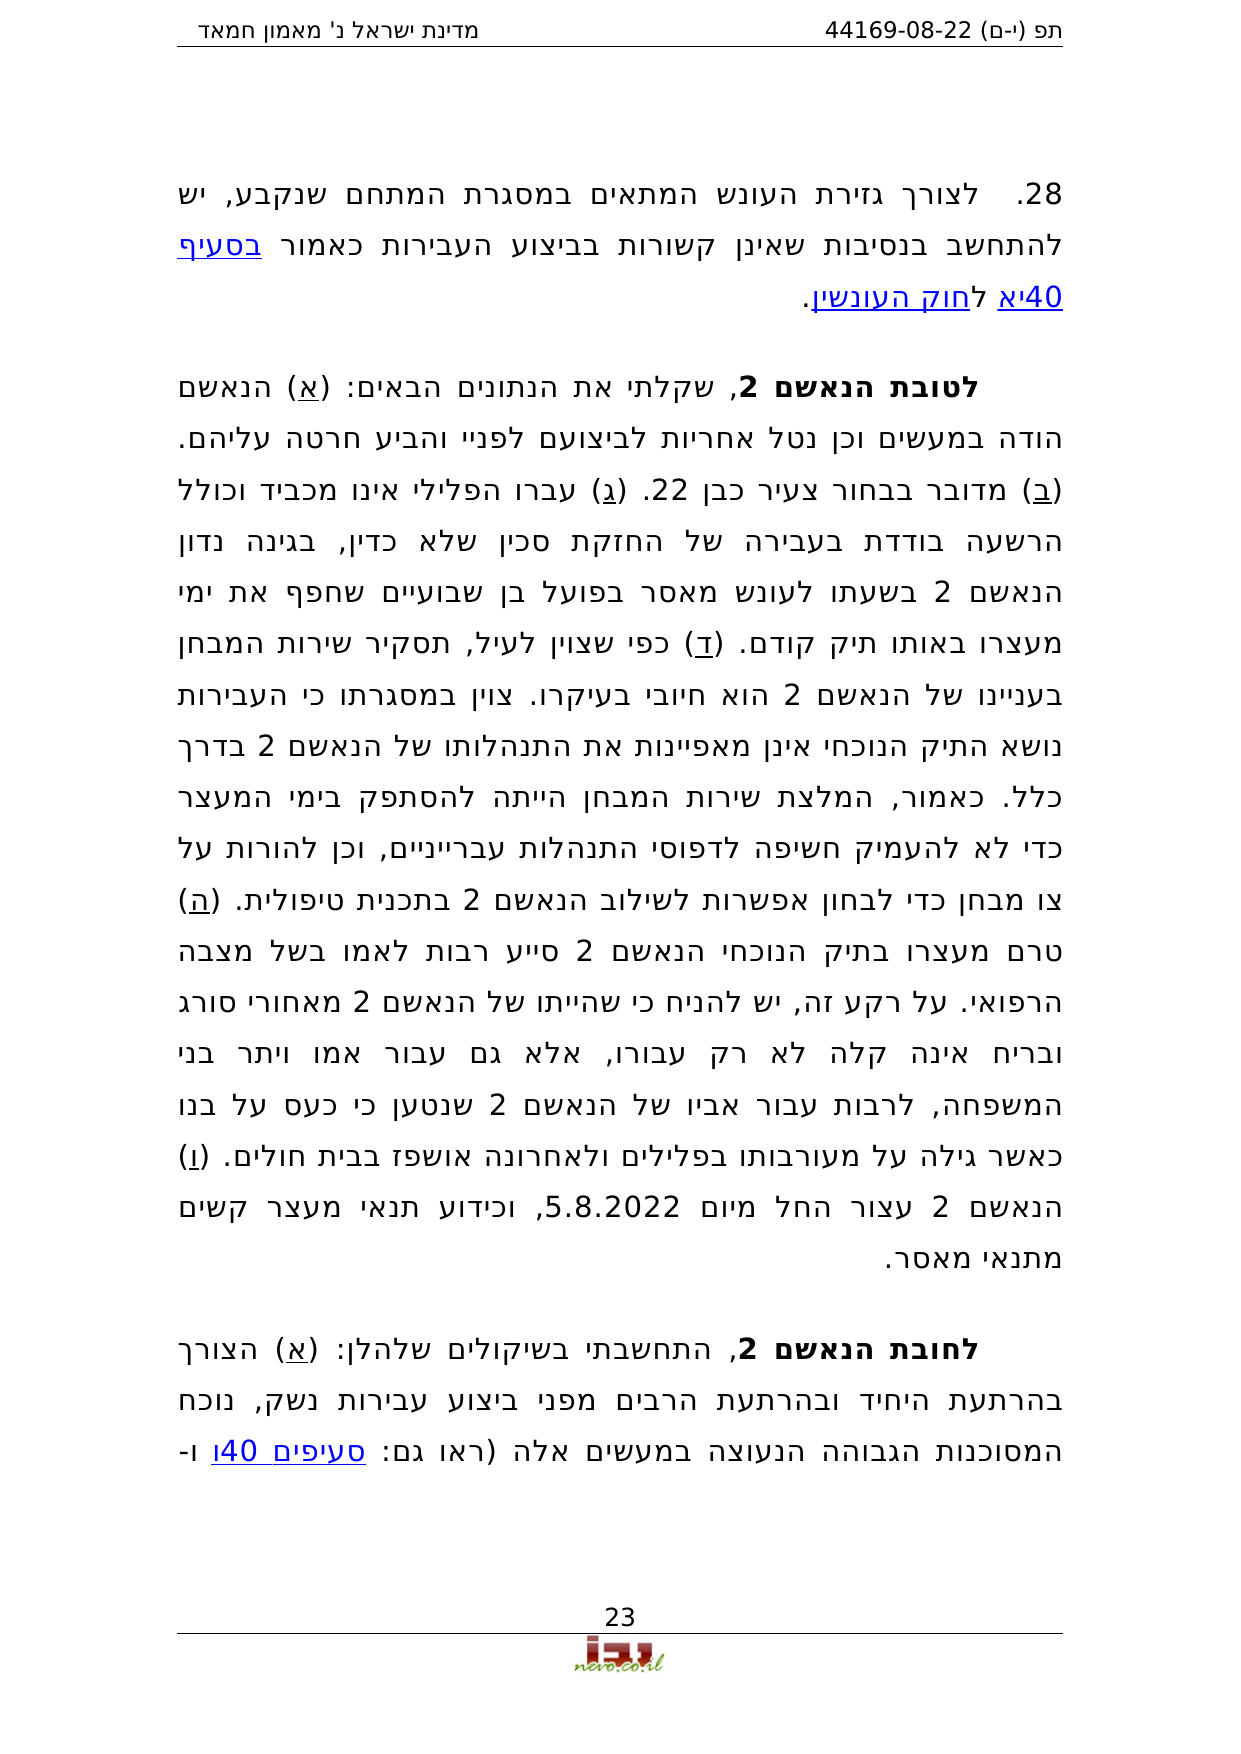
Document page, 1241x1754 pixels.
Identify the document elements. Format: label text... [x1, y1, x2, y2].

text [177, 1332, 1063, 1469]
picture [574, 1635, 666, 1673]
text לטובת הנאשם 2, שקלתי את הנתונים הבאים: (א) הנאשם הודה במעשים וכן נטל אחריות לביצועם לפניי והביע חרטה עליהם. (ב) מדובר בבחור צעיר כבן 22. (ג) עברו הפלילי אינו מכביד וכולל הרשעה בודדת בעבירה של החזקת סכין שלא כדין, בגינה נדון הנאשם 2 בשעתו לעונש מאסר בפועל בן שבועיים שחפף את ימי מעצרו באותו תיק קודם. (ד) כפי שצוין לעיל, תסקיר שירות המבחן בעניינו של הנאשם 2 הוא חיובי בעיקרו. צוין במסגרתו כי העבירות נושא התיק הנוכחי אינן מאפיינות את התנהלותו של הנאשם 2 בדרך כלל. כאמור, המלצת שירות המבחן הייתה להסתפק בימי המעצר כדי לא להעמיק חשיפה לדפוסי התנהלות עברייניים, וכן להורות על צו מבחן כדי לבחון אפשרות לשילוב הנאשם 2 בתכנית טיפולית. (ה) טרם מעצרו בתיק הנוכחי הנאשם 2 סייע רבות לאמו בשל מצבה הרפואי. על רקע זה, יש להניח כי שהייתו של הנאשם 2 מאחורי סורג ובריח אינה קלה לא רק עבורו, אלא גם עבור אמו ויתר בני המשפחה, לרבות עבור אביו של הנאשם 2 שנטען כי כעס על בנו כאשר גילה על מעורבותו בפלילים ולאחרונה אושפז בבית חולים. (ו) הנאשם 2 עצור החל מיום 5.8.2022, וכידוע תנאי מעצר קשים מתנאי מאסר. [177, 371, 1063, 1276]
text 28. לצורך גזירת העונש המתאים במסגרת המתחם שנקבע, יש להתחשב בנסיבות שאינן קשורות בביצוע העבירות כאמור בסעיף 40יא לחוק העונשין. [177, 177, 1063, 314]
